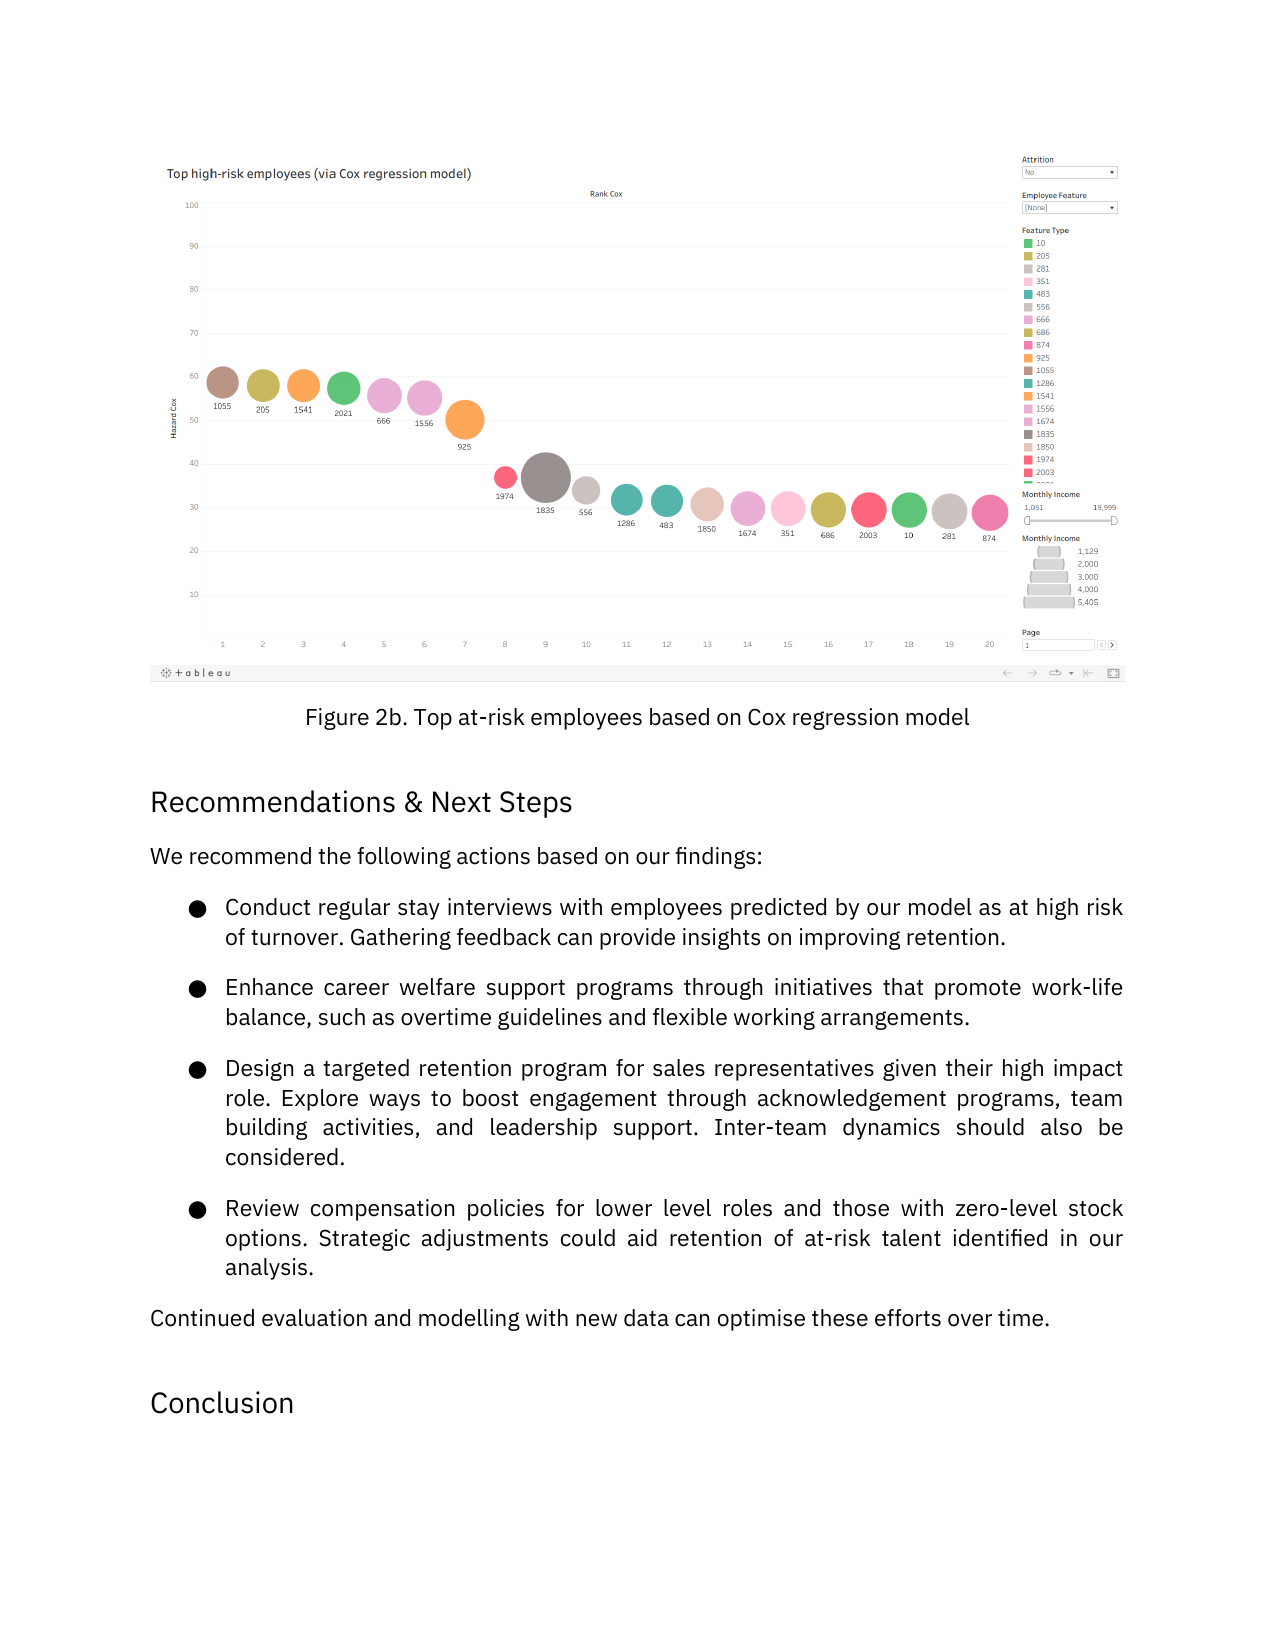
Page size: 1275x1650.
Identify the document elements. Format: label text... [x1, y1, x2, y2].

text Continued evaluation and modelling with new data can optimise these efforts over time. [150, 1303, 1125, 1333]
list Conduct regular stay interviews with employees predicted by our model as at high risk of turnover. Gathering feedback can provide insights on improving retention. [187, 892, 1125, 951]
list Enhance career welfare support programs through initiatives that promote work-life balance, such as overtime guidelines and flexible working arrangements. [187, 972, 1125, 1032]
picture [150, 150, 1125, 682]
text Figure 2b. Top at-risk employees based on Cox regression model [150, 702, 1125, 732]
list Review compensation policies for lower level roles and those with zero-level stock options. Strategic adjustments could aid retention of at-risk talent identified in our analysis. [187, 1193, 1125, 1282]
text We recommend the following actions based on our findings: [150, 841, 1125, 871]
text Conclusion [150, 1383, 1125, 1421]
list Design a targeted retention program for sales representatives given their high impact role. Explore ways to boost engagement through acknowledgement programs, team building activities, and leadership support. Inter-team dynamics should also be considered. [187, 1053, 1125, 1172]
text Recommendations & Next Steps [150, 782, 1125, 820]
